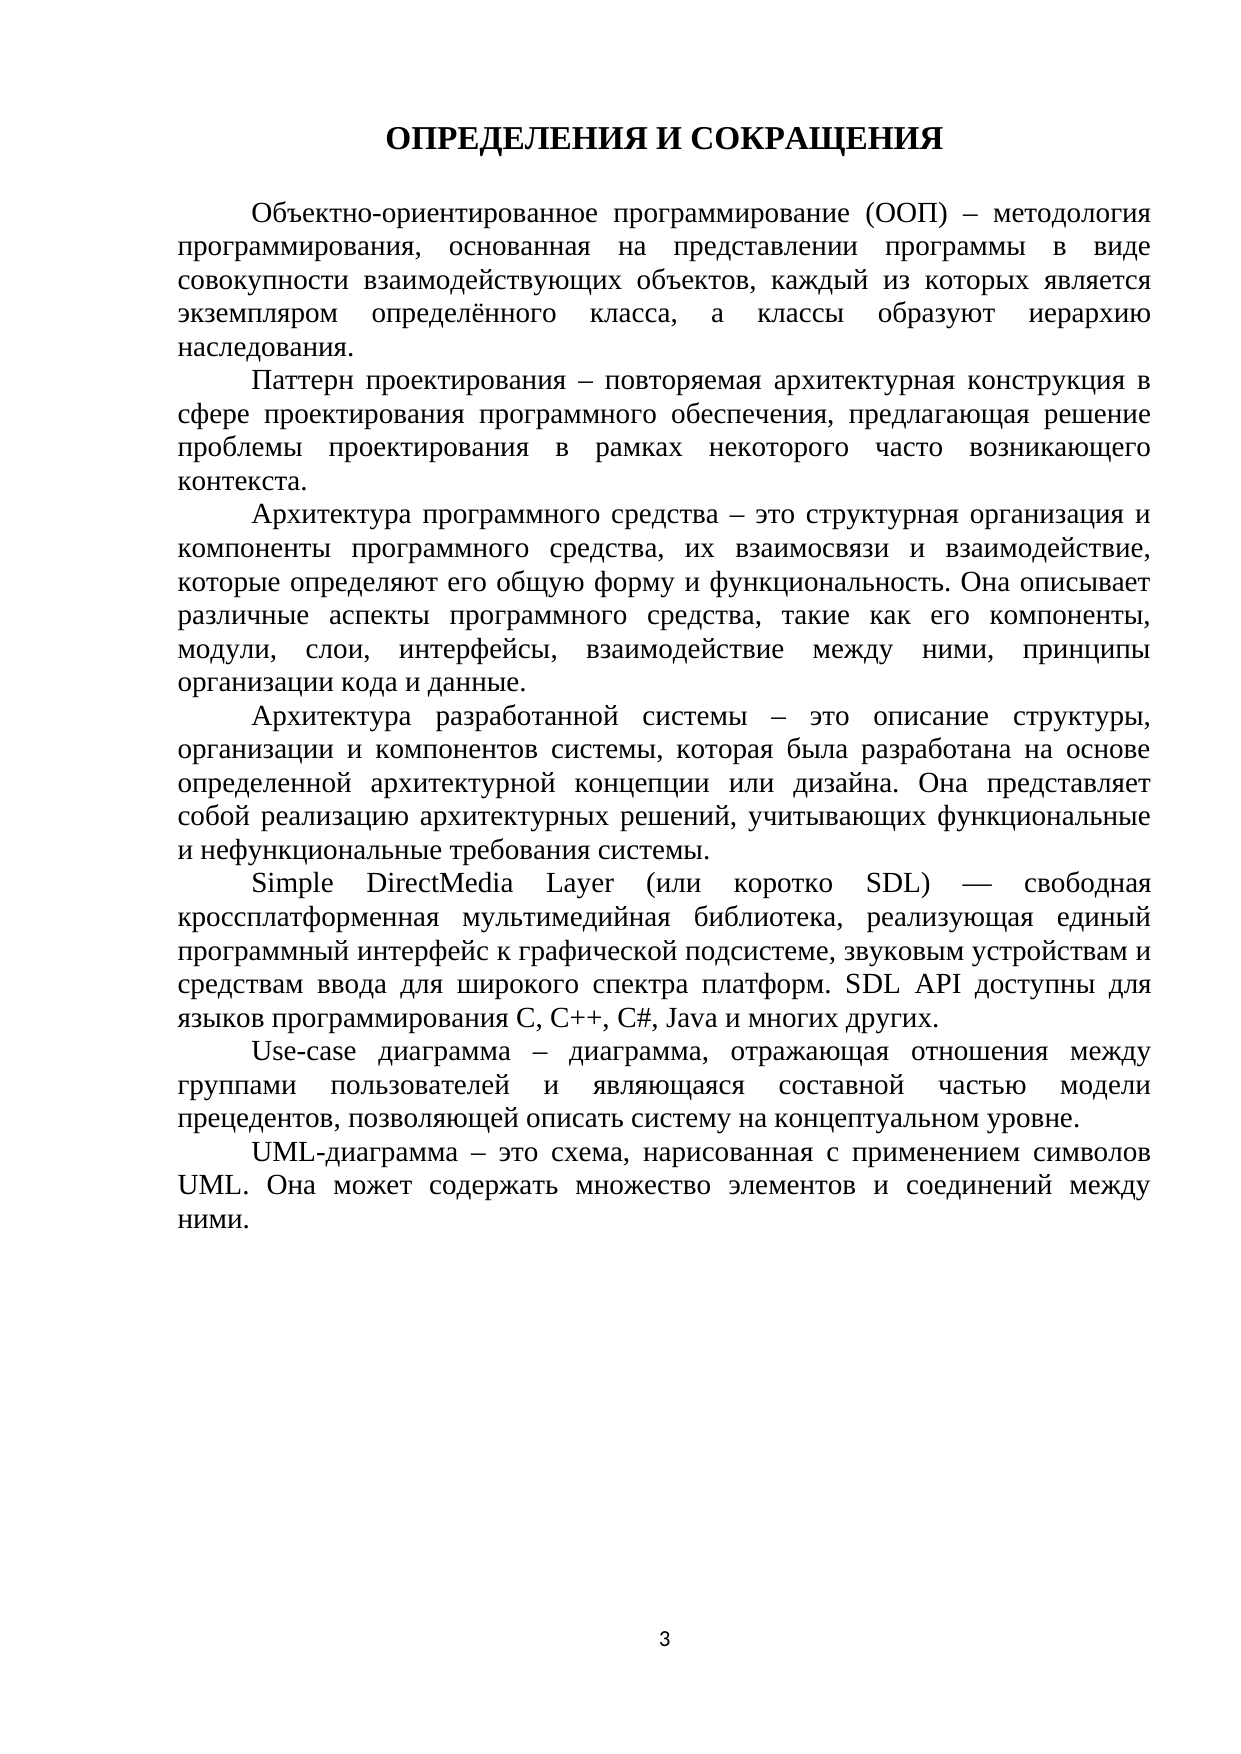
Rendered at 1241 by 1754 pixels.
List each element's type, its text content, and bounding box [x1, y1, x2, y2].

text Simple DirectMedia Layer (или коротко SDL) — свободная кроссплатформенная мультимедийная библиотека, реализующая единый программный интерфейс к графической подсистеме, звуковым устройствам и средствам ввода для широкого спектра платформ. SDL API доступны для языков программирования C, C++, C#, Java и многих других. [177, 866, 1152, 1033]
text Архитектура программного средства – это структурная организация и компоненты программного средства, их взаимосвязи и взаимодействие, которые определяют его общую форму и функциональность. Она описывает различные аспекты программного средства, такие как его компоненты, модули, слои, интерфейсы, взаимодействие между ними, принципы организации кода и данные. [177, 497, 1152, 698]
text Use-case диаграмма – диаграмма, отражающая отношения между группами пользователей и являющаяся составной частью модели прецедентов, позволяющей описать систему на концептуальном уровне. [177, 1033, 1152, 1134]
text Архитектура разработанной системы – это описание структуры, организации и компонентов системы, которая была разработана на основе определенной архитектурной концепции или дизайна. Она представляет собой реализацию архитектурных решений, учитывающих функциональные и нефункциональные требования системы. [177, 698, 1152, 866]
text UML-диаграмма – это схема, нарисованная с применением символов UML. Она может содержать множество элементов и соединений между ними. [177, 1134, 1152, 1234]
text Паттерн проектирования – повторяемая архитектурная конструкция в сфере проектирования программного обеспечения, предлагающая решение проблемы проектирования в рамках некоторого часто возникающего контекста. [177, 362, 1152, 497]
text Объектно-ориентированное программирование (ООП) – методология программирования, основанная на представлении программы в виде совокупности взаимодействующих объектов, каждый из которых является экземпляром определённого класса, а классы образуют иерархию наследования. [177, 195, 1152, 362]
text ОПРЕДЕЛЕНИЯ И СОКРАЩЕНИЯ [177, 118, 1152, 156]
